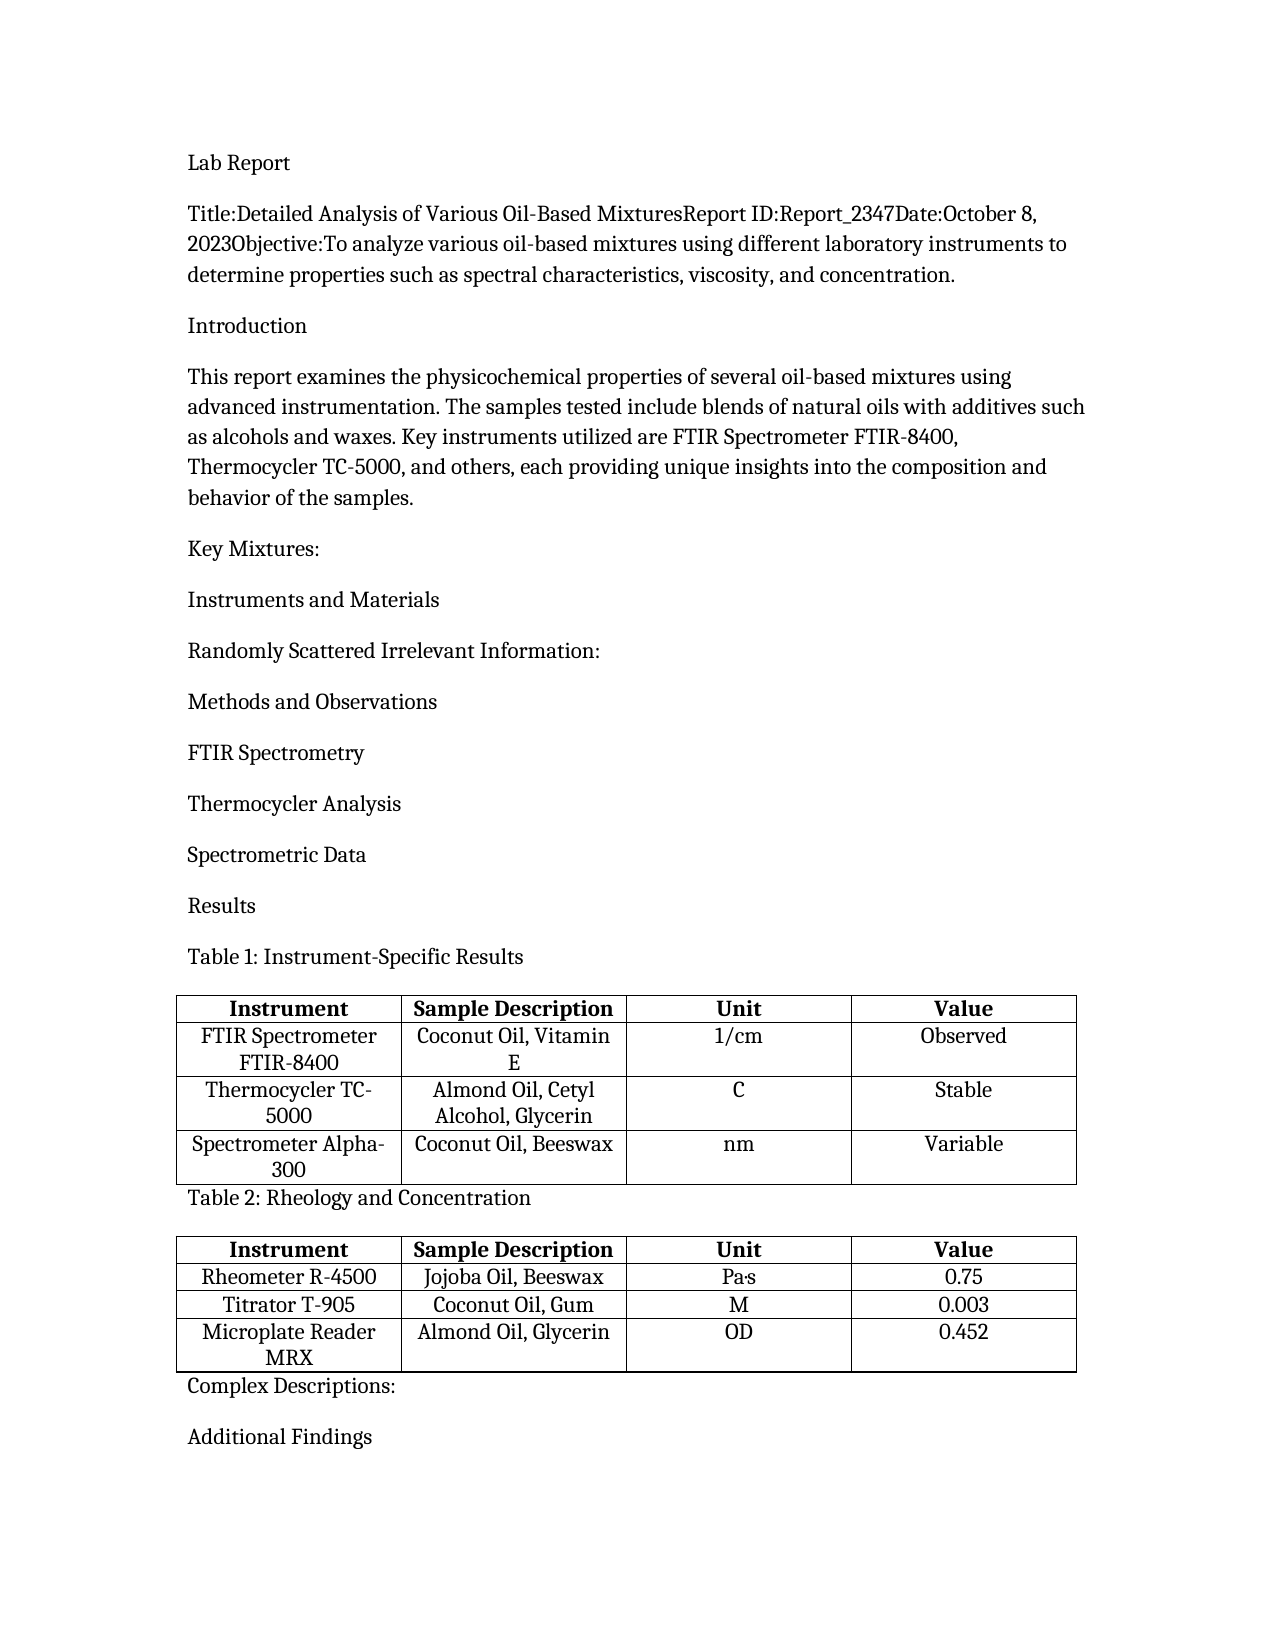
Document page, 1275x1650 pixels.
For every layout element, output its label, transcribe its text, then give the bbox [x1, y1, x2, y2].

text FTIR Spectrometry [187, 739, 1087, 766]
text Thermocycler Analysis [187, 791, 1087, 817]
text Randomly Scattered Irrelevant Information: [187, 637, 1087, 664]
text Spectrometric Data [187, 842, 1087, 868]
table_cell nm [627, 1131, 851, 1183]
table_header Instrument [177, 1237, 401, 1263]
table_cell Microplate Reader MRX [177, 1319, 401, 1371]
table_cell 0.75 [852, 1264, 1076, 1290]
table_cell Stable [852, 1077, 1076, 1130]
text Table 2: Rheology and Concentration [187, 1184, 1087, 1211]
text Additional Findings [187, 1423, 1087, 1450]
table_cell Jojoba Oil, Beeswax [402, 1264, 626, 1290]
text Introduction [187, 312, 1087, 339]
table_cell 0.003 [852, 1291, 1076, 1318]
text Lab Report [187, 150, 1087, 176]
table_cell Variable [852, 1131, 1076, 1183]
table_cell 0.452 [852, 1319, 1076, 1371]
table_cell Rheometer R-4500 [177, 1264, 401, 1290]
text Results [187, 893, 1087, 919]
table_cell Almond Oil, Cetyl Alcohol, Glycerin [402, 1077, 626, 1130]
table_cell FTIR Spectrometer FTIR-8400 [177, 1023, 401, 1076]
table_header Value [852, 996, 1076, 1022]
text This report examines the physicochemical properties of several oil-based mixtures using advanced instrumentation. The samples tested include blends of natural oils with additives such as alcohols and waxes. Key instruments utilized are FTIR Spectrometer FTIR-8400, Thermocycler TC-5000, and others, each providing unique insights into the composition and behavior of the samples. [187, 363, 1087, 511]
table_cell Almond Oil, Glycerin [402, 1319, 626, 1371]
table_header Sample Description [402, 1237, 626, 1263]
table_cell Coconut Oil, Vitamin E [402, 1023, 626, 1076]
table_cell Thermocycler TC-5000 [177, 1077, 401, 1130]
table_cell OD [627, 1319, 851, 1371]
table_cell Titrator T-905 [177, 1291, 401, 1318]
text Key Mixtures: [187, 535, 1087, 562]
table_header Instrument [177, 996, 401, 1022]
text Table 1: Instrument-Specific Results [187, 944, 1087, 970]
table_cell Observed [852, 1023, 1076, 1076]
table_cell Spectrometer Alpha-300 [177, 1131, 401, 1183]
table_cell Coconut Oil, Gum [402, 1291, 626, 1318]
table_header Unit [627, 996, 851, 1022]
table_cell C [627, 1077, 851, 1130]
table_cell M [627, 1291, 851, 1318]
table_header Value [852, 1237, 1076, 1263]
table_header Unit [627, 1237, 851, 1263]
text Title:Detailed Analysis of Various Oil-Based MixturesReport ID:Report_2347Date:October 8, 2023Objective:To analyze various oil-based mixtures using different laboratory instruments to determine properties such as spectral characteristics, viscosity, and concentration. [187, 201, 1087, 288]
text Instruments and Materials [187, 586, 1087, 613]
text Complex Descriptions: [187, 1372, 1087, 1399]
table_cell Pa·s [627, 1264, 851, 1290]
table_cell 1/cm [627, 1023, 851, 1076]
table_header Sample Description [402, 996, 626, 1022]
table_cell Coconut Oil, Beeswax [402, 1131, 626, 1183]
text Methods and Observations [187, 688, 1087, 715]
